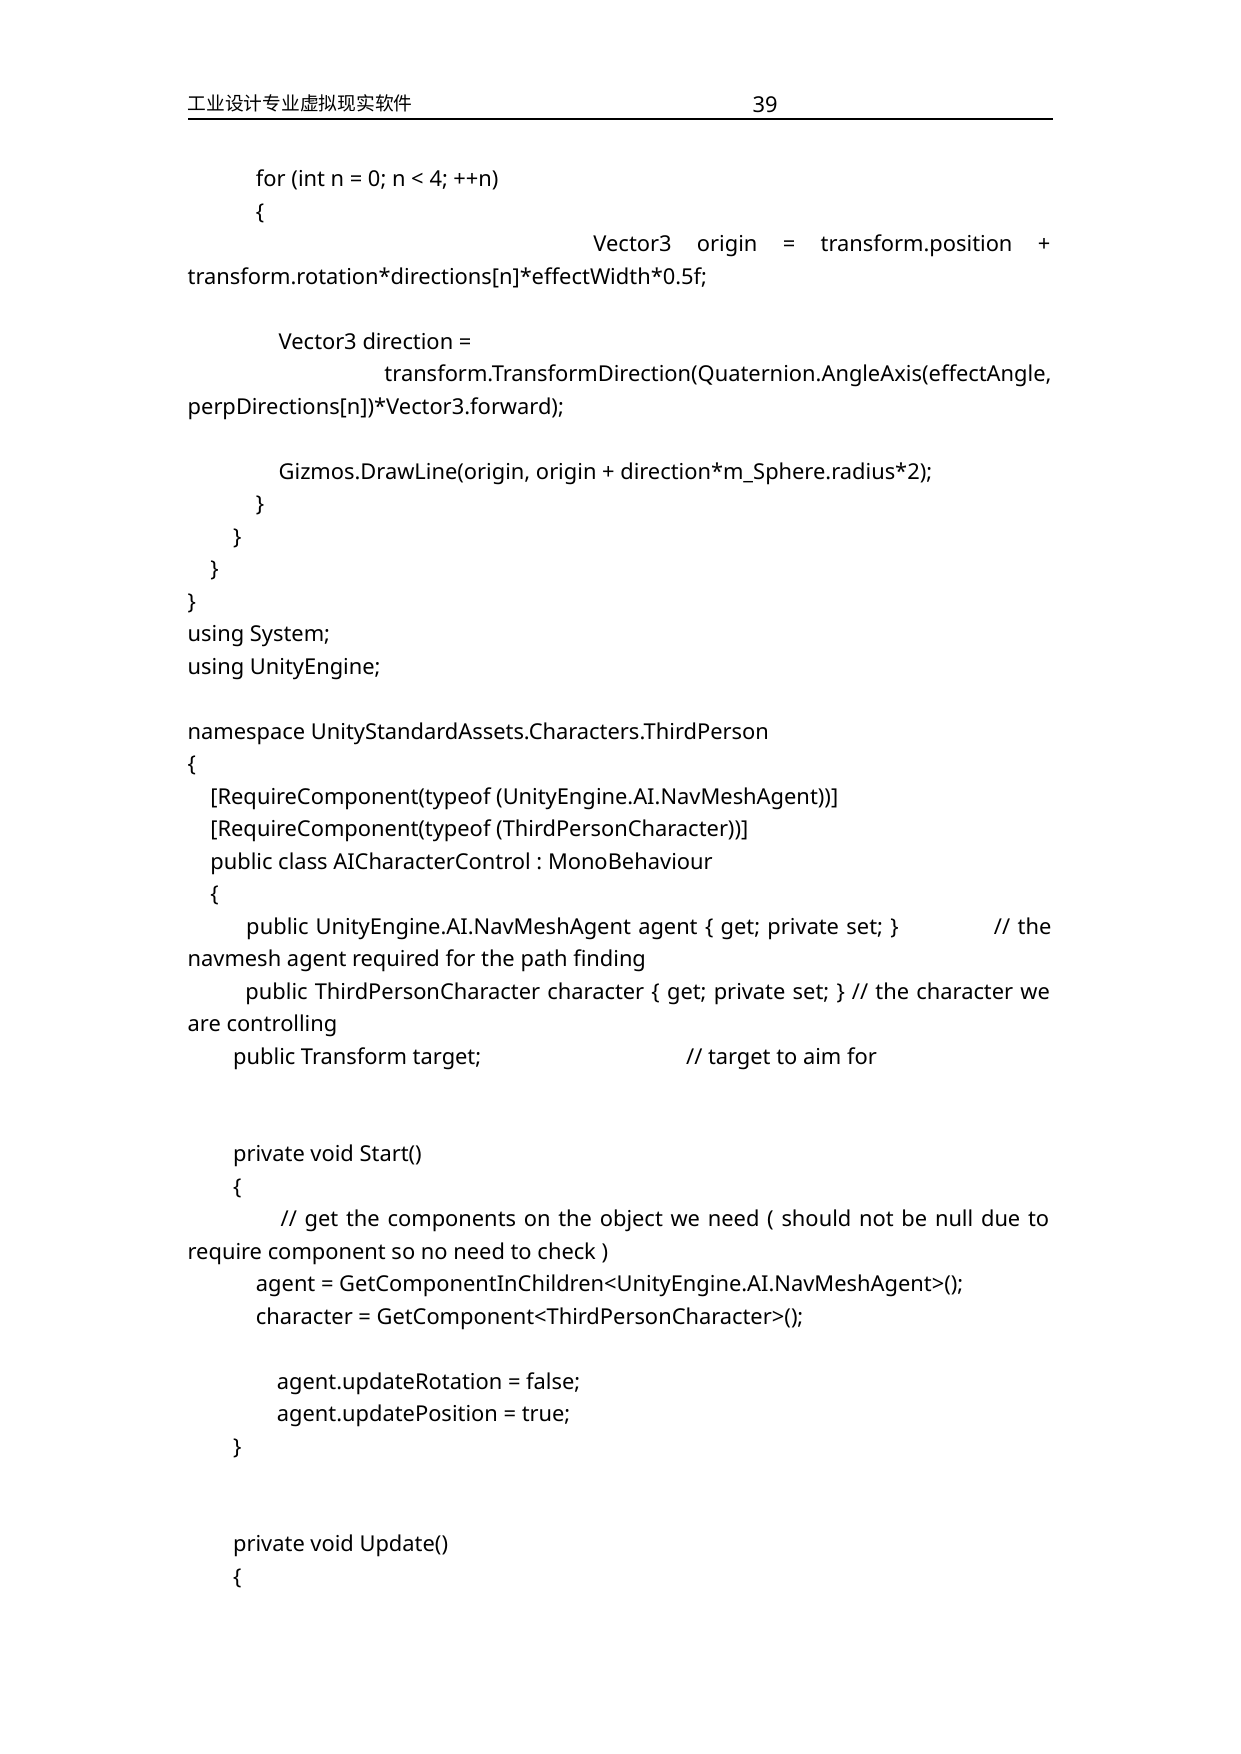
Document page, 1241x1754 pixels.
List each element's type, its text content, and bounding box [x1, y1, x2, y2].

text using UnityEngine; [187, 649, 1053, 682]
text using System; [187, 617, 1053, 649]
text { [187, 194, 1053, 227]
text } [187, 519, 1053, 552]
text { [187, 877, 1053, 909]
text private void Update() [187, 1527, 1053, 1559]
text private void Start() [187, 1137, 1053, 1169]
text Vector3 direction = [187, 324, 1053, 357]
text agent.updatePosition = true; [187, 1397, 1053, 1429]
text public ThirdPersonCharacter character { get; private set; } // the character we are controlling [187, 974, 1053, 1039]
text } [187, 1429, 1053, 1462]
text Gizmos.DrawLine(origin, origin + direction*m_Sphere.radius*2); [187, 454, 1053, 487]
text // get the components on the object we need ( should not be null due to require component so no need to check ) [187, 1202, 1053, 1267]
text } [187, 584, 1053, 617]
text [RequireComponent(typeof (UnityEngine.AI.NavMeshAgent))] [187, 779, 1053, 812]
text } [187, 487, 1053, 519]
text { [187, 1169, 1053, 1202]
text agent.updateRotation = false; [187, 1364, 1053, 1397]
text transform.TransformDirection(Quaternion.AngleAxis(effectAngle, perpDirections[n])*Vector3.forward); [187, 357, 1053, 422]
text public UnityEngine.AI.NavMeshAgent agent { get; private set; } // the navmesh agent required for the path finding [187, 909, 1053, 974]
text { [187, 1559, 1053, 1592]
text public Transform target; // target to aim for [187, 1039, 1053, 1072]
text namespace UnityStandardAssets.Characters.ThirdPerson [187, 714, 1053, 747]
text [RequireComponent(typeof (ThirdPersonCharacter))] [187, 812, 1053, 844]
text character = GetComponent<ThirdPersonCharacter>(); [187, 1299, 1053, 1332]
text agent = GetComponentInChildren<UnityEngine.AI.NavMeshAgent>(); [187, 1267, 1053, 1299]
text for (int n = 0; n < 4; ++n) [187, 162, 1053, 194]
text { [187, 747, 1053, 779]
text Vector3 origin = transform.position + transform.rotation*directions[n]*effectWidth*0.5f; [187, 227, 1053, 292]
text public class AICharacterControl : MonoBehaviour [187, 844, 1053, 877]
text } [187, 552, 1053, 584]
